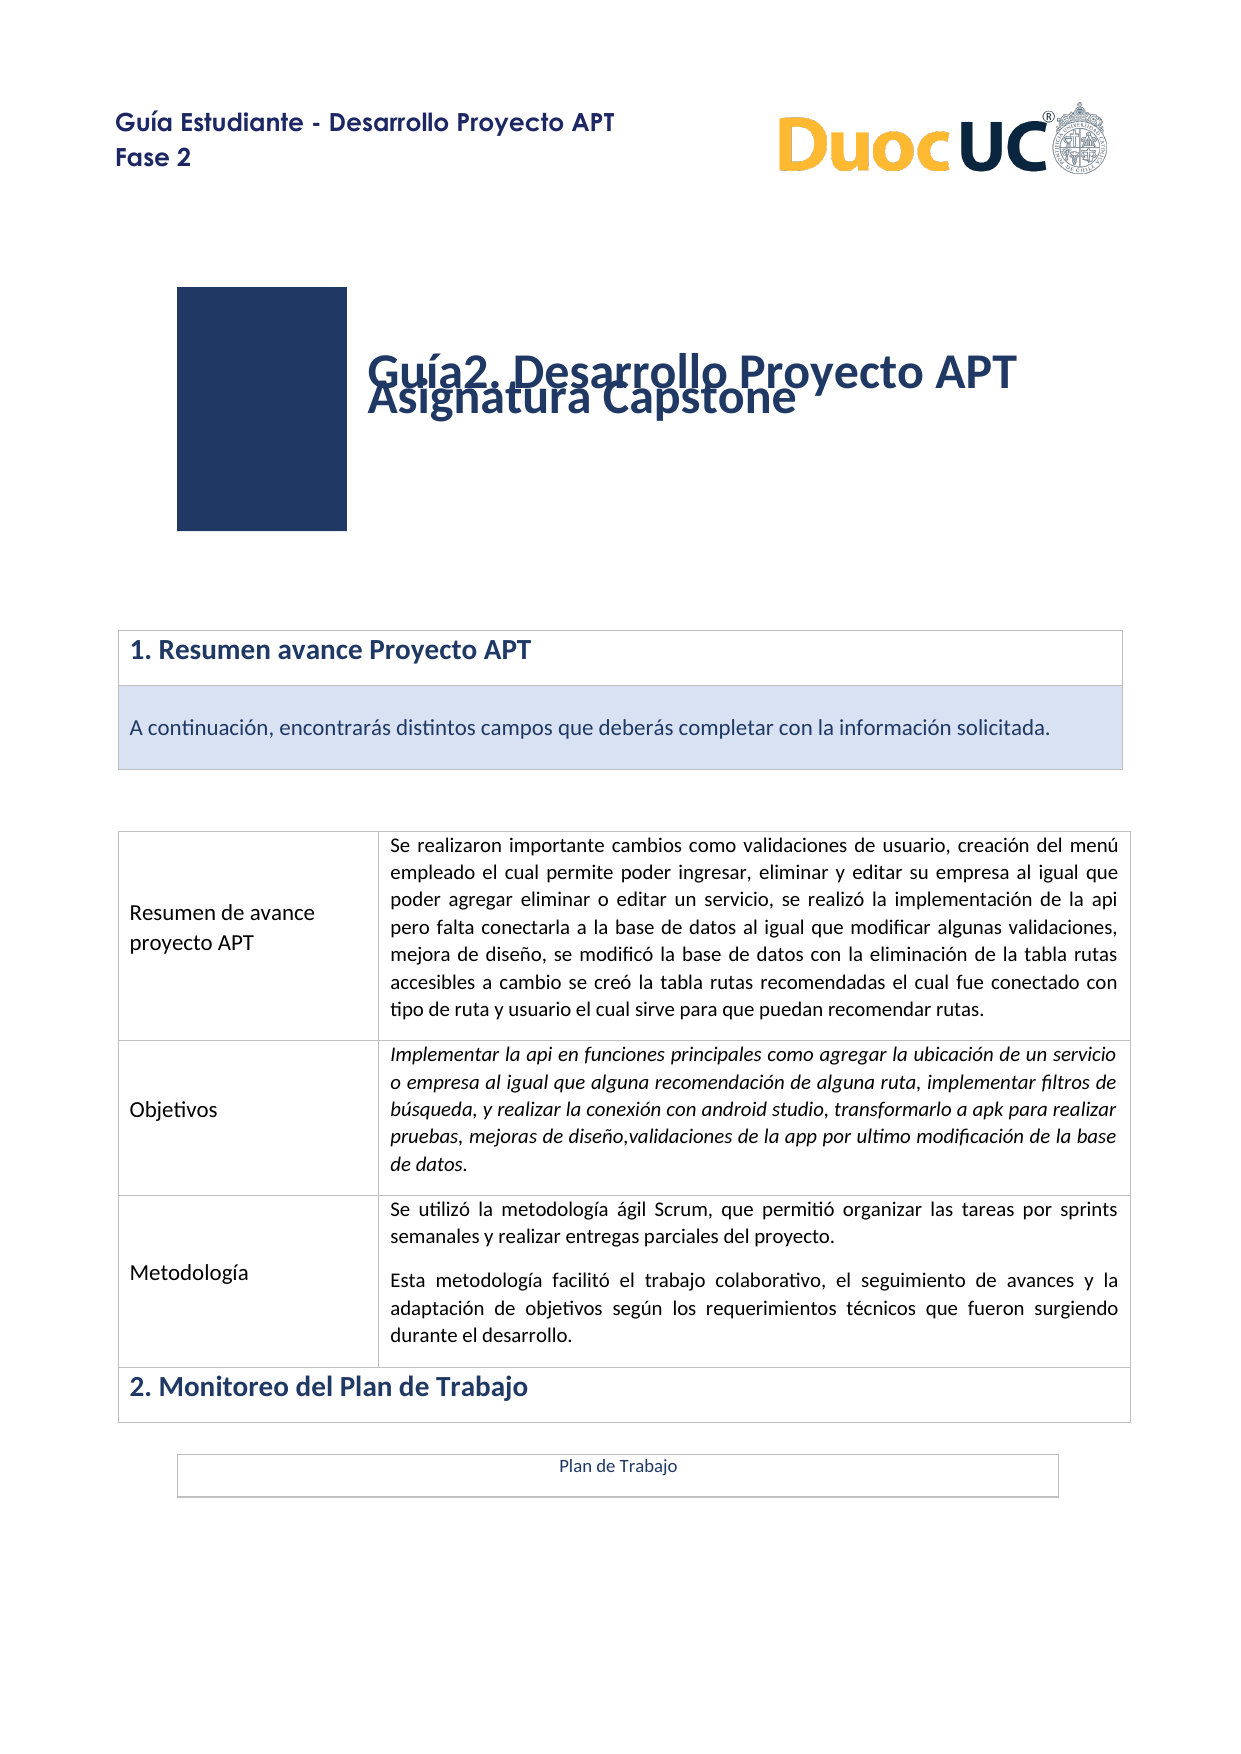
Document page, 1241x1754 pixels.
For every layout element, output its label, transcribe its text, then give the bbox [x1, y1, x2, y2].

table_cell Se utilizó la metodología ágil Scrum, que permitió organizar las tareas por sprints semanales y realizar entregas parciales del proyecto. Esta metodología facilitó el trabajo colaborativo, el seguimiento de avances y la adaptación de objetivos según los requerimientos técnicos que fueron surgiendo durante el desarrollo. [379, 1196, 1130, 1367]
table_cell Metodología [119, 1196, 378, 1367]
table_cell A continuación, encontrarás distintos campos que deberás completar con la información solicitada. [119, 686, 1122, 769]
table_header Resumen de avance proyecto APT [119, 832, 378, 1040]
table_cell Implementar la api en funciones principales como agregar la ubicación de un servicio o empresa al igual que alguna recomendación de alguna ruta, implementar filtros de búsqueda, y realizar la conexión con android studio, transformarlo a apk para realizar pruebas, mejoras de diseño,validaciones de la app por ultimo modificación de la base de datos. [379, 1041, 1130, 1195]
picture [779, 102, 1107, 174]
table_cell 2. Monitoreo del Plan de Trabajo [119, 1368, 1130, 1422]
table_header Plan de Trabajo [178, 1455, 1058, 1496]
table_cell Objetivos [119, 1041, 378, 1195]
table_header 1. Resumen avance Proyecto APT [119, 631, 1122, 685]
table_header Se realizaron importante cambios como validaciones de usuario, creación del menú empleado el cual permite poder ingresar, eliminar y editar su empresa al igual que poder agregar eliminar o editar un servicio, se realizó la implementación de la api pero falta conectarla a la base de datos al igual que modificar algunas validaciones, mejora de diseño, se modificó la base de datos con la eliminación de la tabla rutas accesibles a cambio se creó la tabla rutas recomendadas el cual fue conectado con tipo de ruta y usuario el cual sirve para que puedan recomendar rutas. [379, 832, 1130, 1040]
